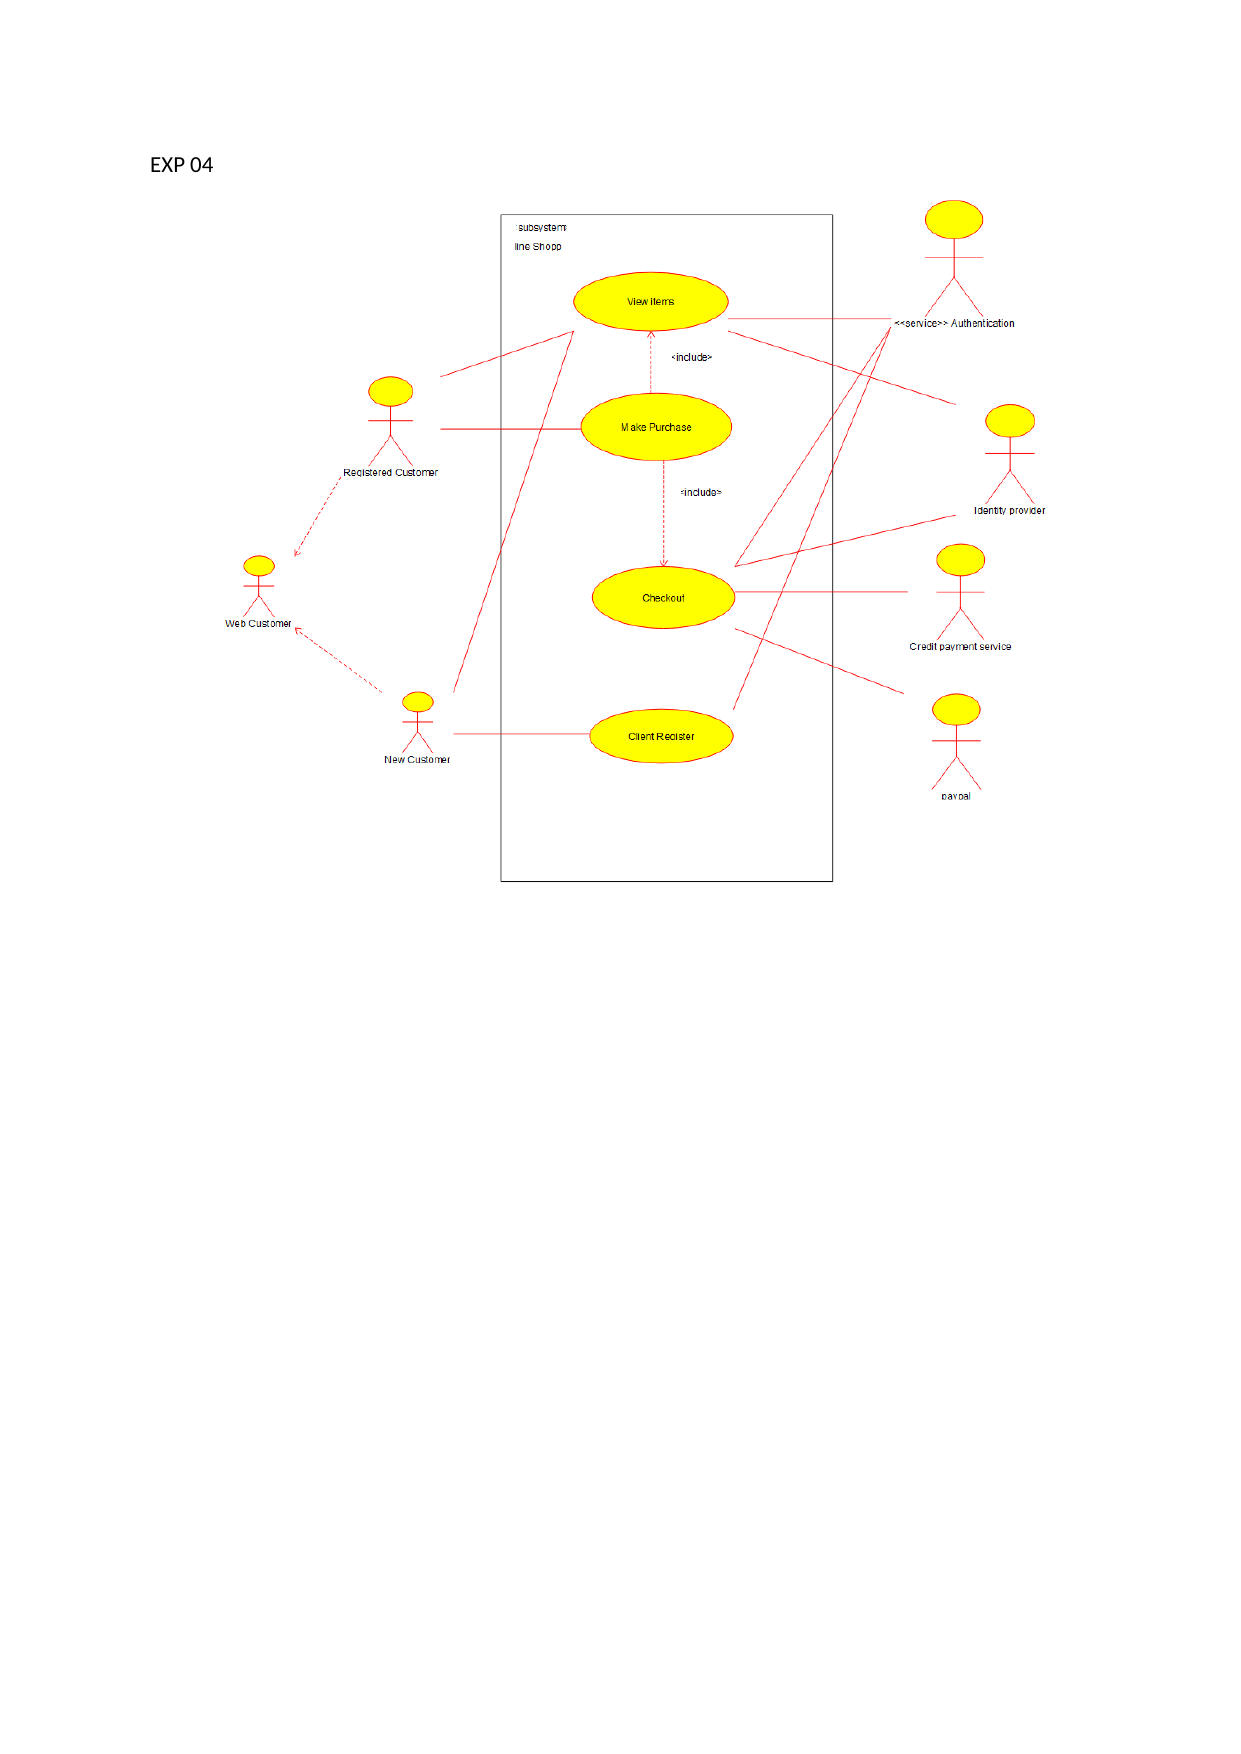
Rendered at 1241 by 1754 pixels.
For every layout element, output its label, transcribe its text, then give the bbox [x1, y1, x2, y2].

picture [150, 196, 1091, 899]
text EXP 04 [150, 150, 1090, 178]
